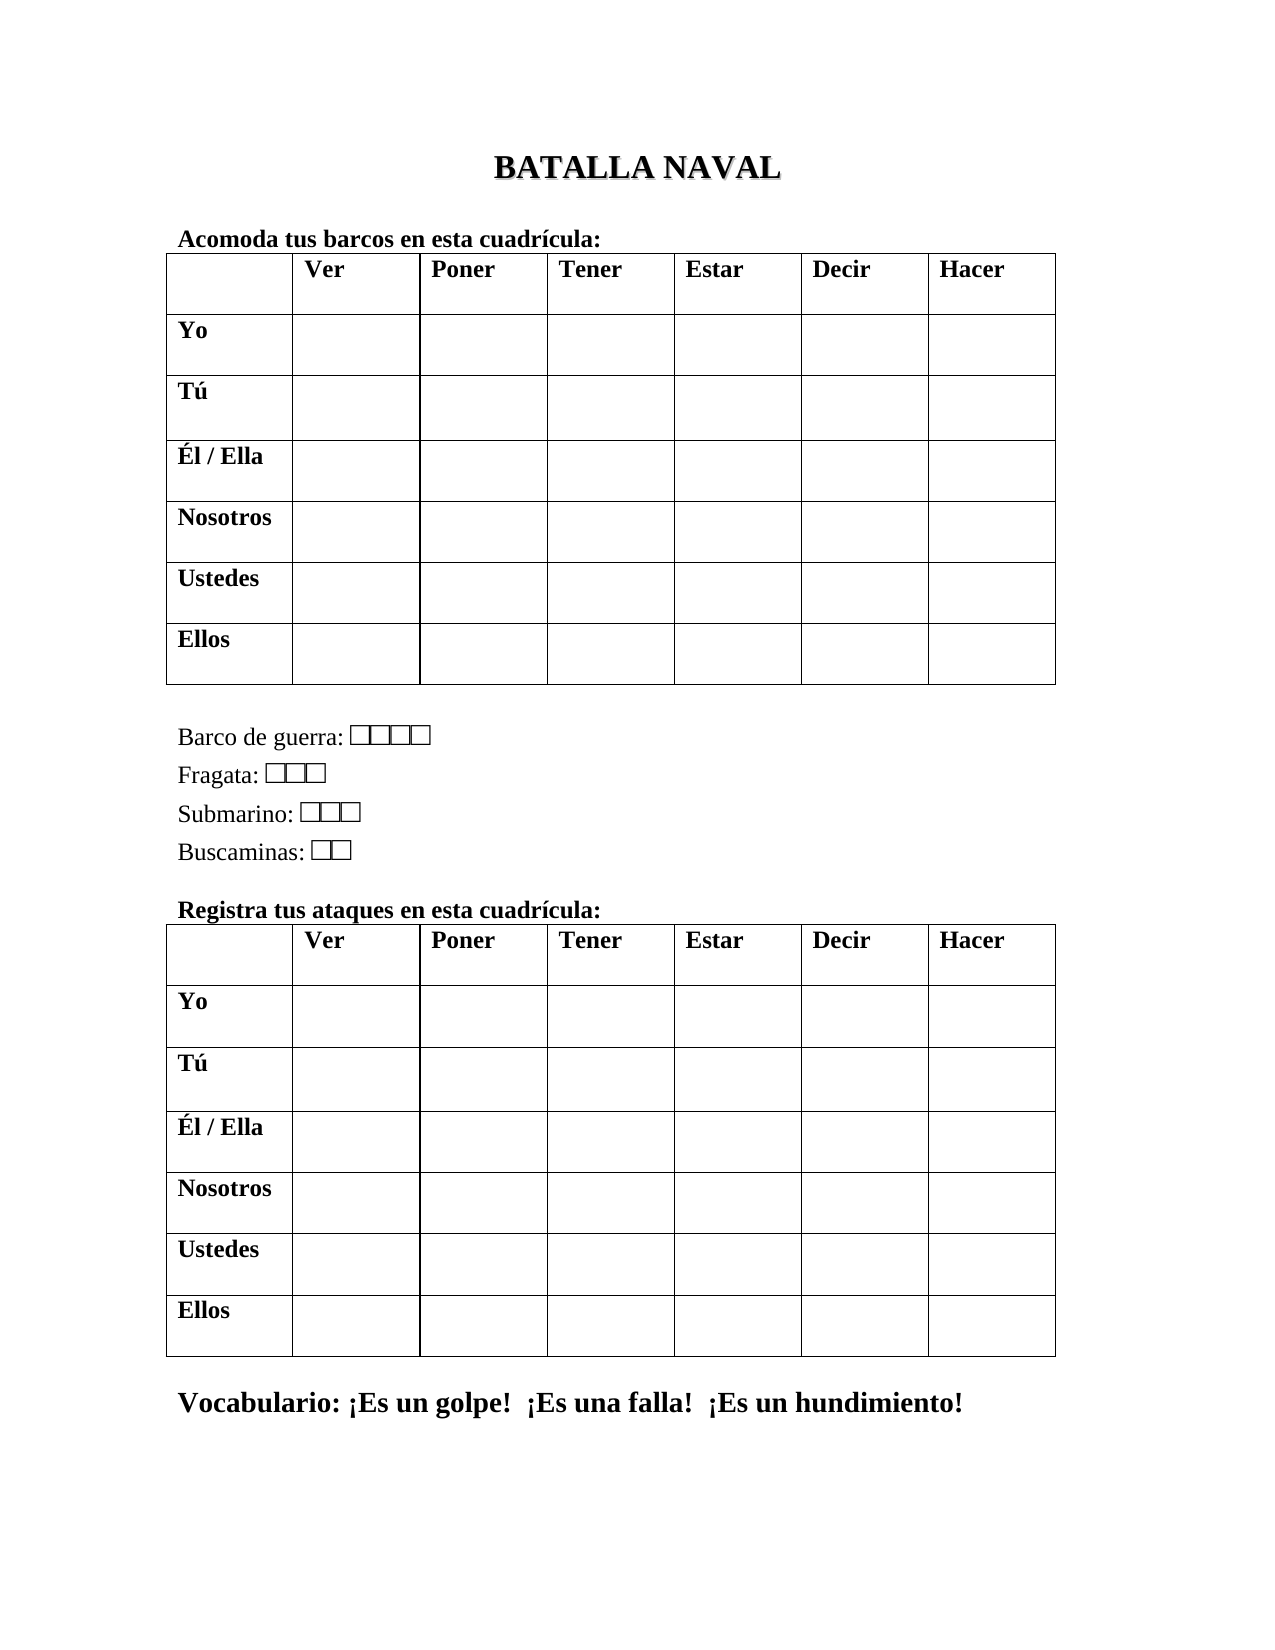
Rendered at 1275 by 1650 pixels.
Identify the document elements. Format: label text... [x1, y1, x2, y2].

table_header [167, 254, 292, 314]
table_cell Yo [167, 986, 292, 1047]
table_cell [675, 986, 801, 1047]
table_cell [675, 1234, 801, 1294]
table_cell [421, 1173, 547, 1233]
table_cell [293, 986, 419, 1047]
table_cell Él / Ella [167, 1112, 292, 1172]
table_cell Ustedes [167, 563, 292, 623]
table_cell [802, 563, 928, 623]
table_cell [675, 315, 801, 375]
table_header Poner [421, 925, 547, 985]
table_cell [548, 376, 674, 440]
text Registra tus ataques en esta cuadrícula: [177, 896, 1098, 924]
text Acomoda tus barcos en esta cuadrícula: [177, 224, 1098, 253]
text Submarino: □□□ [177, 791, 1098, 829]
table_cell [421, 315, 547, 375]
table_cell Ellos [167, 1296, 292, 1356]
table_cell [929, 1173, 1055, 1233]
table_cell [548, 1173, 674, 1233]
table_cell [675, 1296, 801, 1356]
table_cell [293, 1112, 419, 1172]
table_header Hacer [929, 254, 1055, 314]
table_cell Tú [167, 1048, 292, 1111]
table_cell [929, 441, 1055, 501]
table_cell [675, 563, 801, 623]
table_cell [929, 1296, 1055, 1356]
table_cell [293, 1234, 419, 1294]
text BATALLA NAVAL [177, 148, 1098, 186]
table_header Tener [548, 254, 674, 314]
table_cell [293, 624, 419, 684]
table_cell [421, 986, 547, 1047]
table_cell [802, 624, 928, 684]
table_cell [548, 315, 674, 375]
table_cell [675, 502, 801, 562]
table_cell [675, 1173, 801, 1233]
table_cell [929, 624, 1055, 684]
table_cell Ellos [167, 624, 292, 684]
table_cell [548, 502, 674, 562]
table_cell [548, 1296, 674, 1356]
table_cell [421, 502, 547, 562]
table_cell [675, 1048, 801, 1111]
table_cell [421, 563, 547, 623]
table_cell [802, 502, 928, 562]
text Vocabulario: ¡Es un golpe! ¡Es una falla! ¡Es un hundimiento! [177, 1385, 1098, 1419]
table_cell [929, 1234, 1055, 1294]
table_cell [548, 441, 674, 501]
table_cell [929, 986, 1055, 1047]
table_cell [802, 1296, 928, 1356]
table_cell [802, 376, 928, 440]
table_cell [548, 563, 674, 623]
table_header Ver [293, 254, 419, 314]
text Fragata: □□□ [177, 752, 1098, 791]
table_header Tener [548, 925, 674, 985]
table_cell [802, 1048, 928, 1111]
table_cell [548, 1234, 674, 1294]
table_cell [802, 1173, 928, 1233]
table_cell [802, 441, 928, 501]
table_cell [293, 1173, 419, 1233]
table_header Estar [675, 925, 801, 985]
table_header [167, 925, 292, 985]
table_cell Nosotros [167, 502, 292, 562]
table_cell [293, 315, 419, 375]
table_cell [802, 1112, 928, 1172]
table_cell [421, 376, 547, 440]
table_cell [421, 441, 547, 501]
table_cell [293, 1048, 419, 1111]
table_cell [929, 315, 1055, 375]
table_header Decir [802, 925, 928, 985]
table_header Hacer [929, 925, 1055, 985]
table_header Ver [293, 925, 419, 985]
table_cell [929, 376, 1055, 440]
table_cell Nosotros [167, 1173, 292, 1233]
table_cell [929, 1112, 1055, 1172]
table_cell [675, 624, 801, 684]
table_cell Ustedes [167, 1234, 292, 1294]
table_cell [421, 1048, 547, 1111]
table_cell [548, 1048, 674, 1111]
table_cell [802, 986, 928, 1047]
table_header Poner [421, 254, 547, 314]
table_cell [929, 502, 1055, 562]
table_cell [421, 1234, 547, 1294]
table_cell [421, 1112, 547, 1172]
table_header Decir [802, 254, 928, 314]
table_cell [293, 563, 419, 623]
table_cell [293, 1296, 419, 1356]
table_cell [548, 986, 674, 1047]
table_header Estar [675, 254, 801, 314]
table_cell [293, 502, 419, 562]
table_cell Yo [167, 315, 292, 375]
table_cell [929, 563, 1055, 623]
table_cell [675, 441, 801, 501]
table_cell [293, 441, 419, 501]
table_cell [802, 1234, 928, 1294]
table_cell Él / Ella [167, 441, 292, 501]
table_cell [548, 1112, 674, 1172]
text Barco de guerra: □□□□ [177, 714, 1098, 752]
table_cell [293, 376, 419, 440]
table_cell Tú [167, 376, 292, 440]
table_cell [421, 1296, 547, 1356]
table_cell [675, 376, 801, 440]
table_cell [548, 624, 674, 684]
table_cell [802, 315, 928, 375]
text Buscaminas: □□ [177, 829, 1098, 896]
table_cell [675, 1112, 801, 1172]
table_cell [421, 624, 547, 684]
table_cell [929, 1048, 1055, 1111]
